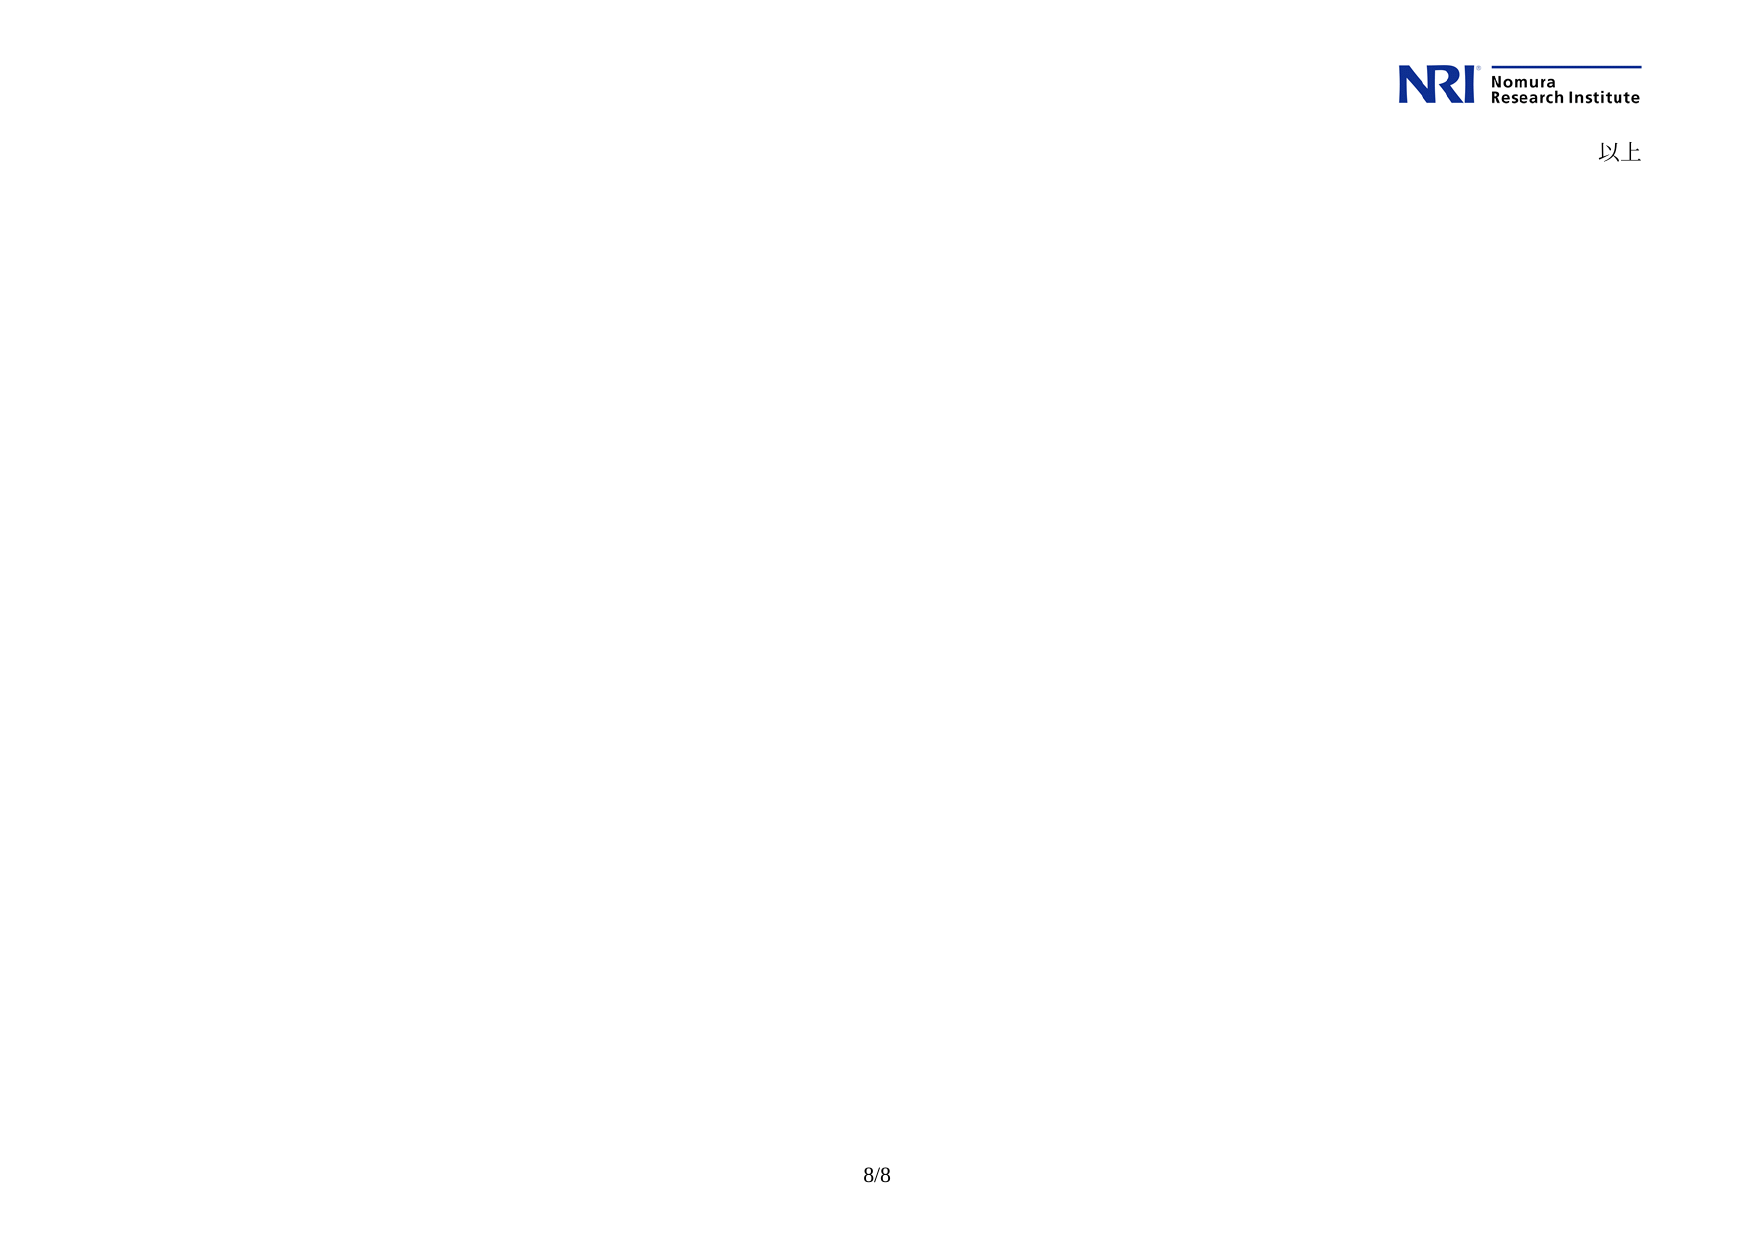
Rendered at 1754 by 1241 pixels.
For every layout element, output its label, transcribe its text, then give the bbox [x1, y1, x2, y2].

picture [1398, 65, 1642, 104]
text 以上 [142, 133, 1642, 170]
